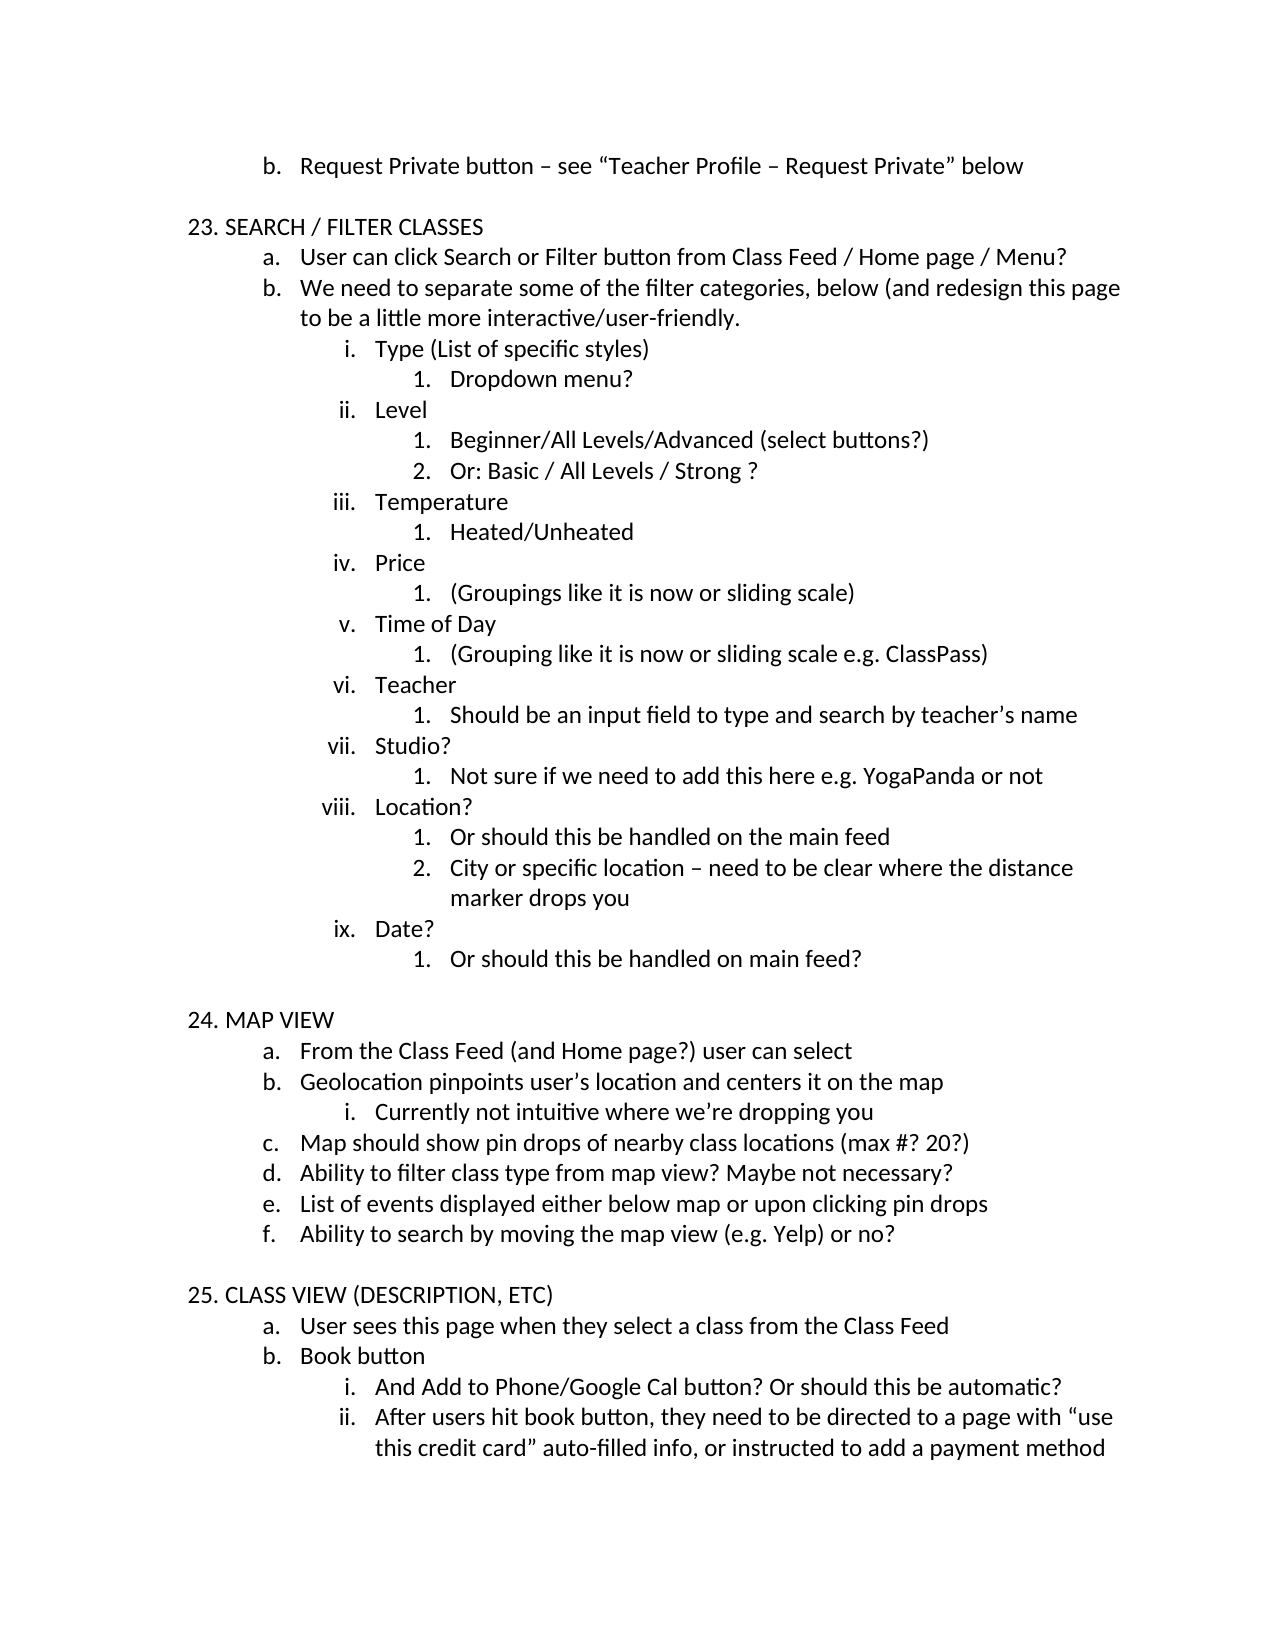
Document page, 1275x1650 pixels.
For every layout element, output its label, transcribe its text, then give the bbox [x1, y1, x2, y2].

list Time of Day [356, 608, 1125, 638]
list Request Private button – see “Teacher Profile – Request Private” below [262, 150, 1125, 181]
list City or specific location – need to be clear where the distance marker drops you [412, 852, 1125, 913]
list MAP VIEW [187, 1004, 1125, 1035]
list Or should this be handled on the main feed [412, 821, 1125, 852]
list Temperature [356, 486, 1125, 516]
list User can click Search or Filter button from Class Feed / Home page / Menu? [262, 242, 1125, 272]
list Should be an input field to type and search by teacher’s name [412, 699, 1125, 730]
list Geolocation pinpoints user’s location and centers it on the map [262, 1066, 1125, 1096]
list Type (List of specific styles) [356, 333, 1125, 364]
list And Add to Phone/Google Cal button? Or should this be automatic? [356, 1371, 1125, 1401]
list Dropdown menu? [412, 364, 1125, 394]
list Ability to search by moving the map view (e.g. Yelp) or no? [262, 1218, 1125, 1249]
list Heated/Unheated [412, 516, 1125, 547]
list Teacher [356, 669, 1125, 699]
list List of events displayed either below map or upon clicking pin drops [262, 1188, 1125, 1218]
list Studio? [356, 730, 1125, 760]
list Currently not intuitive where we’re dropping you [356, 1096, 1125, 1127]
list Level [356, 394, 1125, 425]
list Beginner/All Levels/Advanced (select buttons?) [412, 425, 1125, 455]
list (Grouping like it is now or sliding scale e.g. ClassPass) [412, 638, 1125, 669]
list Map should show pin drops of nearby class locations (max #? 20?) [262, 1127, 1125, 1157]
list Or should this be handled on main feed? [412, 943, 1125, 974]
list Price [356, 547, 1125, 577]
list Location? [356, 791, 1125, 821]
list After users hit book button, they need to be directed to a page with “use this credit card” auto-filled info, or instructed to add a payment method [356, 1401, 1125, 1462]
list Ability to filter class type from map view? Maybe not necessary? [262, 1157, 1125, 1188]
list From the Class Feed (and Home page?) user can select [262, 1035, 1125, 1066]
list Not sure if we need to add this here e.g. YogaPanda or not [412, 760, 1125, 791]
list Book button [262, 1340, 1125, 1371]
list (Groupings like it is now or sliding scale) [412, 577, 1125, 608]
list User sees this page when they select a class from the Class Feed [262, 1310, 1125, 1340]
list Or: Basic / All Levels / Strong ? [412, 455, 1125, 486]
list SEARCH / FILTER CLASSES [187, 211, 1125, 242]
list CLASS VIEW (DESCRIPTION, ETC) [187, 1279, 1125, 1310]
list Date? [356, 913, 1125, 943]
list We need to separate some of the filter categories, below (and redesign this page to be a little more interactive/user-friendly. [262, 272, 1125, 333]
